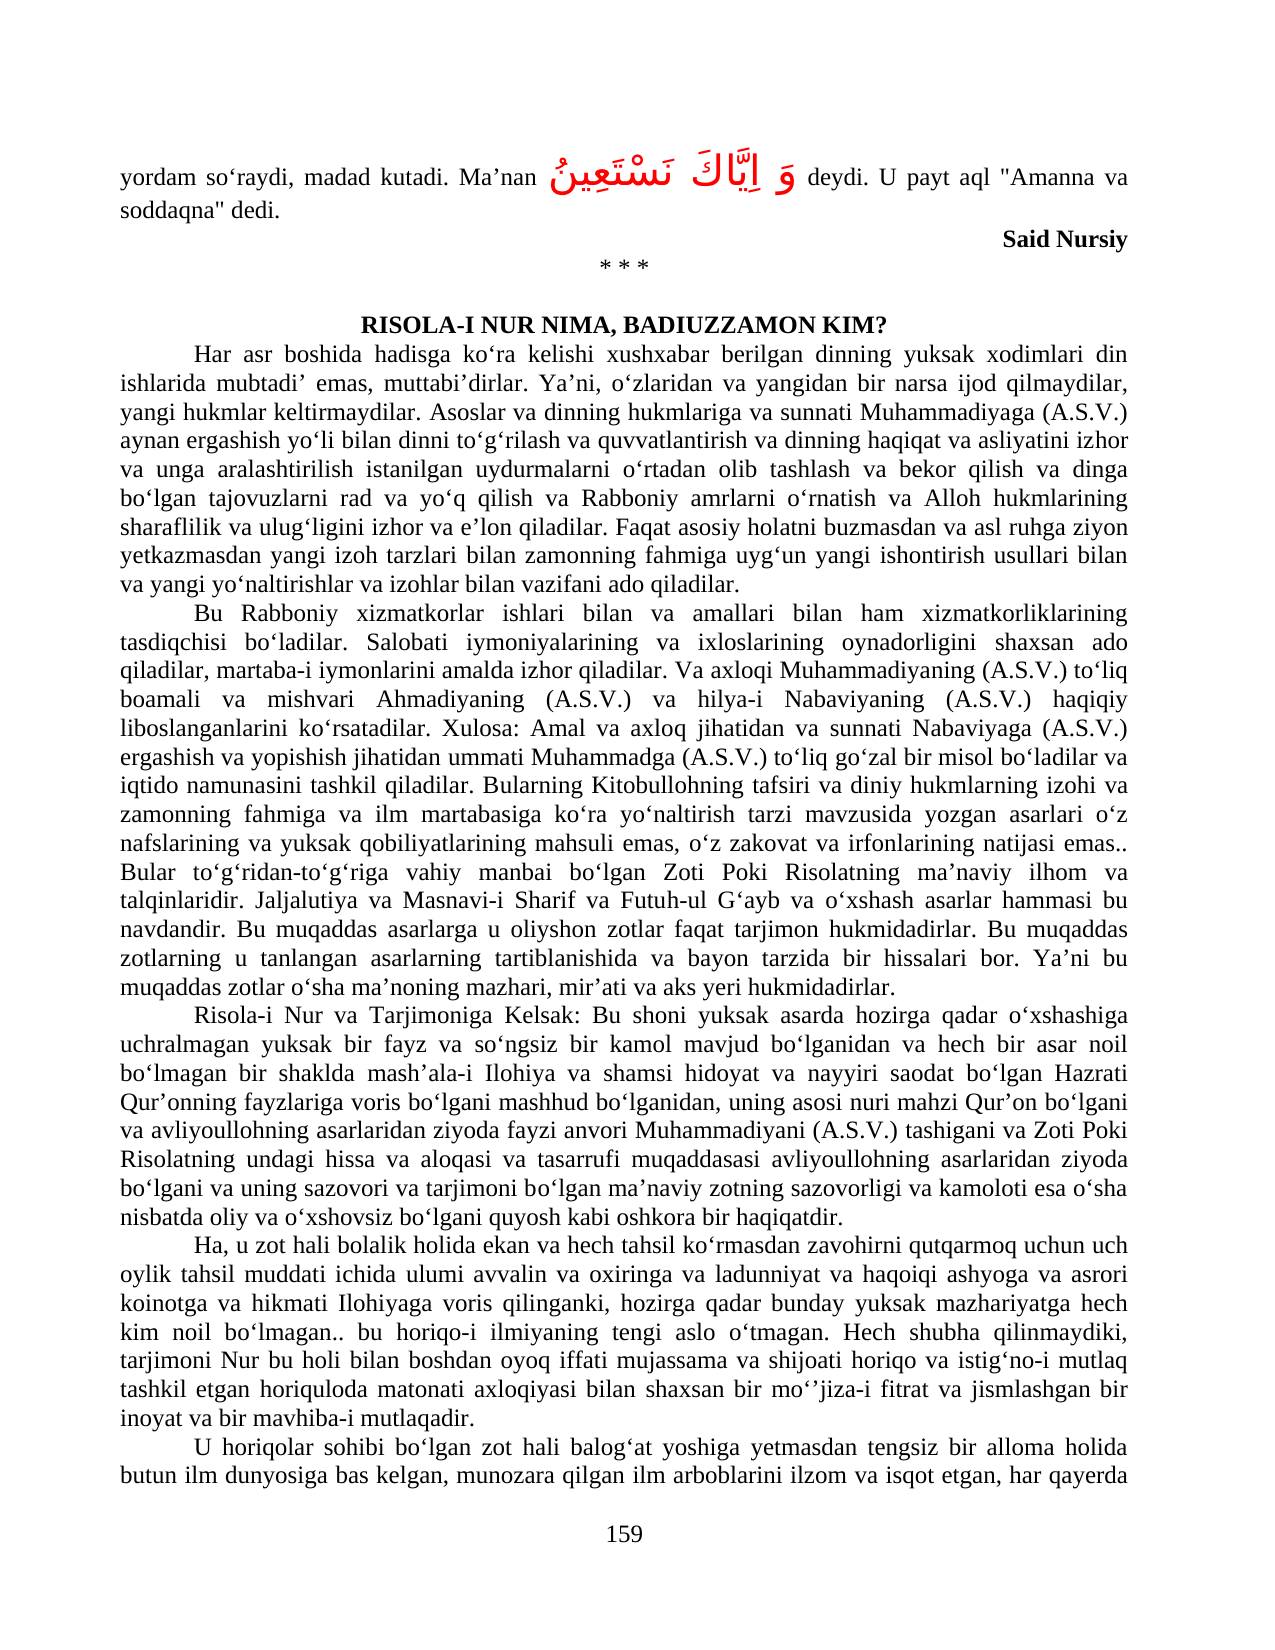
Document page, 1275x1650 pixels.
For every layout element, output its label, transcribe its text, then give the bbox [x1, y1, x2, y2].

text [120, 147, 1128, 224]
text Bu Rabboniy xizmatkorlar ishlari bilan va amallari bilan ham xizmatkorliklarining tasdiqchisi bo‘ladilar. Salobati iymoniyalarining va ixloslarining oynadorligini shaxsan ado qiladilar, martaba-i iymonlarini amalda izhor qiladilar. Va axloqi Muhammadiyaning (A.S.V.) to‘liq boamali va mishvari Ahmadiyaning (A.S.V.) va hilya-i Nabaviyaning (A.S.V.) haqiqiy liboslanganlarini ko‘rsatadilar. Xulosa: Amal va axloq jihatidan va sunnati Nabaviyaga (A.S.V.) ergashish va yopishish jihatidan ummati Muhammadga (A.S.V.) to‘liq go‘zal bir misol bo‘ladilar va iqtido namunasini tashkil qiladilar. Bularning Kitobullohning tafsiri va diniy hukmlarning izohi va zamonning fahmiga va ilm martabasiga ko‘ra yo‘naltirish tarzi mavzusida yozgan asarlari o‘z nafslarining va yuksak qobiliyatlarining mahsuli emas, o‘z zakovat va irfonlarining natijasi emas.. Bular to‘g‘ridan-to‘g‘riga vahiy manbai bo‘lgan Zoti Poki Risolatning ma’naviy ilhom va talqinlaridir. Jaljalutiya va Masnavi-i Sharif va Futuh-ul G‘ayb va o‘xshash asarlar hammasi bu navdandir. Bu muqaddas asarlarga u oliyshon zotlar faqat tarjimon hukmidadirlar. Bu muqaddas zotlarning u tanlangan asarlarning tartiblanishida va bayon tarzida bir hissalari bor. Ya’ni bu muqaddas zotlar o‘sha ma’noning mazhari, mir’ati va aks yeri hukmidadirlar. [120, 598, 1128, 1001]
text RISOLA-I NUR NIMA, BADIUZZAMON KIM? [120, 311, 1128, 339]
text Ha, u zot hali bolalik holida ekan va hech tahsil ko‘rmasdan zavohirni qutqarmoq uchun uch oylik tahsil muddati ichida ulumi avvalin va oxiringa va ladunniyat va haqoiqi ashyoga va asrori koinotga va hikmati Ilohiyaga voris qilinganki, hozirga qadar bunday yuksak mazhariyatga hech kim noil bo‘lmagan.. bu horiqo-i ilmiyaning tengi aslo o‘tmagan. Hech shubha qilinmaydiki, tarjimoni Nur bu holi bilan boshdan oyoq iffati mujassama va shijoati horiqo va istig‘no-i mutlaq tashkil etgan horiquloda matonati axloqiyasi bilan shaxsan bir mo‘’jiza-i fitrat va jismlashgan bir inoyat va bir mavhiba-i mutlaqadir. [120, 1231, 1128, 1432]
text * * * [120, 253, 1128, 282]
text Said Nursiy [120, 224, 1128, 253]
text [120, 1432, 1128, 1489]
text Har asr boshida hadisga ko‘ra kelishi xushxabar berilgan dinning yuksak xodimlari din ishlarida mubtadi’ emas, muttabi’dirlar. Ya’ni, o‘zlaridan va yangidan bir narsa ijod qilmaydilar, yangi hukmlar keltirmaydilar. Asoslar va dinning hukmlariga va sunnati Muhammadiyaga (A.S.V.) aynan ergashish yo‘li bilan dinni to‘g‘rilash va quvvatlantirish va dinning haqiqat va asliyatini izhor va unga aralashtirilish istanilgan uydurmalarni o‘rtadan olib tashlash va bekor qilish va dinga bo‘lgan tajovuzlarni rad va yo‘q qilish va Rabboniy amrlarni o‘rnatish va Alloh hukmlarining sharaflilik va ulug‘ligini izhor va e’lon qiladilar. Faqat asosiy holatni buzmasdan va asl ruhga ziyon yetkazmasdan yangi izoh tarzlari bilan zamonning fahmiga uyg‘un yangi ishontirish usullari bilan va yangi yo‘naltirishlar va izohlar bilan vazifani ado qiladilar. [120, 339, 1128, 598]
text Risola-i Nur va Tarjimoniga Kelsak: Bu shoni yuksak asarda hozirga qadar o‘xshashiga uchralmagan yuksak bir fayz va so‘ngsiz bir kamol mavjud bo‘lganidan va hech bir asar noil bo‘lmagan bir shaklda mash’ala-i Ilohiya va shamsi hidoyat va nayyiri saodat bo‘lgan Hazrati Qur’onning fayzlariga voris bo‘lgani mashhud bo‘lganidan, uning asosi nuri mahzi Qur’on bo‘lgani va avliyoullohning asarlaridan ziyoda fayzi anvori Muhammadiyani (A.S.V.) tashigani va Zoti Poki Risolatning undagi hissa va aloqasi va tasarrufi muqaddasasi avliyoullohning asarlaridan ziyoda bo‘lgani va uning sazovori va tarjimoni bo‘lgan ma’naviy zotning sazovorligi va kamoloti esa o‘sha nisbatda oliy va o‘xshovsiz bo‘lgani quyosh kabi oshkora bir haqiqatdir. [120, 1001, 1128, 1231]
